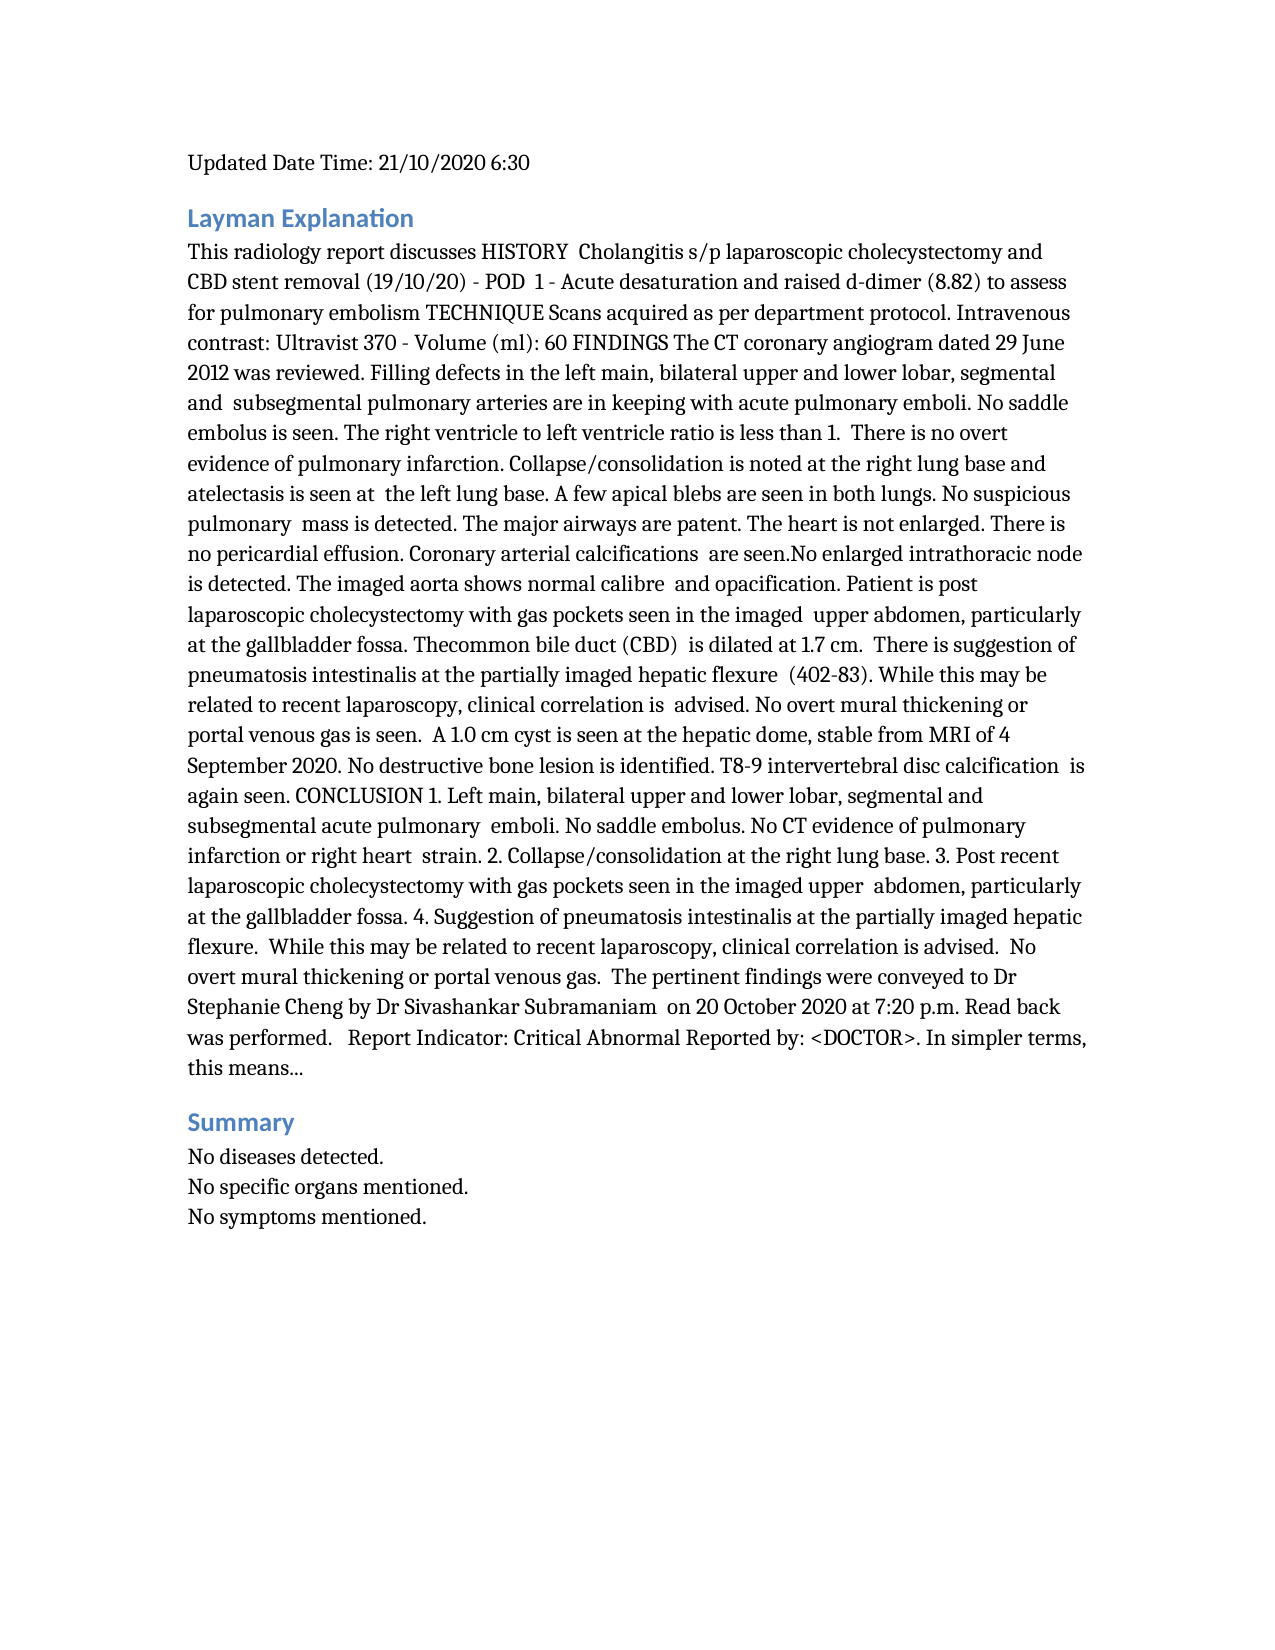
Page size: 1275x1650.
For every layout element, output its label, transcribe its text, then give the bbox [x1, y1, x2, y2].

subtitle Summary [187, 1106, 1087, 1139]
text Updated Date Time: 21/10/2020 6:30 [187, 150, 1087, 176]
text This radiology report discusses HISTORY Cholangitis s/p laparoscopic cholecystectomy and CBD stent removal (19/10/20) - POD 1 - Acute desaturation and raised d-dimer (8.82) to assess for pulmonary embolism TECHNIQUE Scans acquired as per department protocol. Intravenous contrast: Ultravist 370 - Volume (ml): 60 FINDINGS The CT coronary angiogram dated 29 June 2012 was reviewed. Filling defects in the left main, bilateral upper and lower lobar, segmental and subsegmental pulmonary arteries are in keeping with acute pulmonary emboli. No saddle embolus is seen. The right ventricle to left ventricle ratio is less than 1. There is no overt evidence of pulmonary infarction. Collapse/consolidation is noted at the right lung base and atelectasis is seen at the left lung base. A few apical blebs are seen in both lungs. No suspicious pulmonary mass is detected. The major airways are patent. The heart is not enlarged. There is no pericardial effusion. Coronary arterial calcifications are seen.No enlarged intrathoracic node is detected. The imaged aorta shows normal calibre and opacification. Patient is post laparoscopic cholecystectomy with gas pockets seen in the imaged upper abdomen, particularly at the gallbladder fossa. Thecommon bile duct (CBD) is dilated at 1.7 cm. There is suggestion of pneumatosis intestinalis at the partially imaged hepatic flexure (402-83). While this may be related to recent laparoscopy, clinical correlation is advised. No overt mural thickening or portal venous gas is seen. A 1.0 cm cyst is seen at the hepatic dome, stable from MRI of 4 September 2020. No destructive bone lesion is identified. T8-9 intervertebral disc calcification is again seen. CONCLUSION 1. Left main, bilateral upper and lower lobar, segmental and subsegmental acute pulmonary emboli. No saddle embolus. No CT evidence of pulmonary infarction or right heart strain. 2. Collapse/consolidation at the right lung base. 3. Post recent laparoscopic cholecystectomy with gas pockets seen in the imaged upper abdomen, particularly at the gallbladder fossa. 4. Suggestion of pneumatosis intestinalis at the partially imaged hepatic flexure. While this may be related to recent laparoscopy, clinical correlation is advised. No overt mural thickening or portal venous gas. The pertinent findings were conveyed to Dr Stephanie Cheng by Dr Sivashankar Subramaniam on 20 October 2020 at 7:20 p.m. Read back was performed. Report Indicator: Critical Abnormal Reported by: <DOCTOR>. In simpler terms, this means... [187, 239, 1087, 1081]
text No diseases detected. No specific organs mentioned. No symptoms mentioned. [187, 1143, 1087, 1230]
subtitle Layman Explanation [187, 201, 1087, 234]
